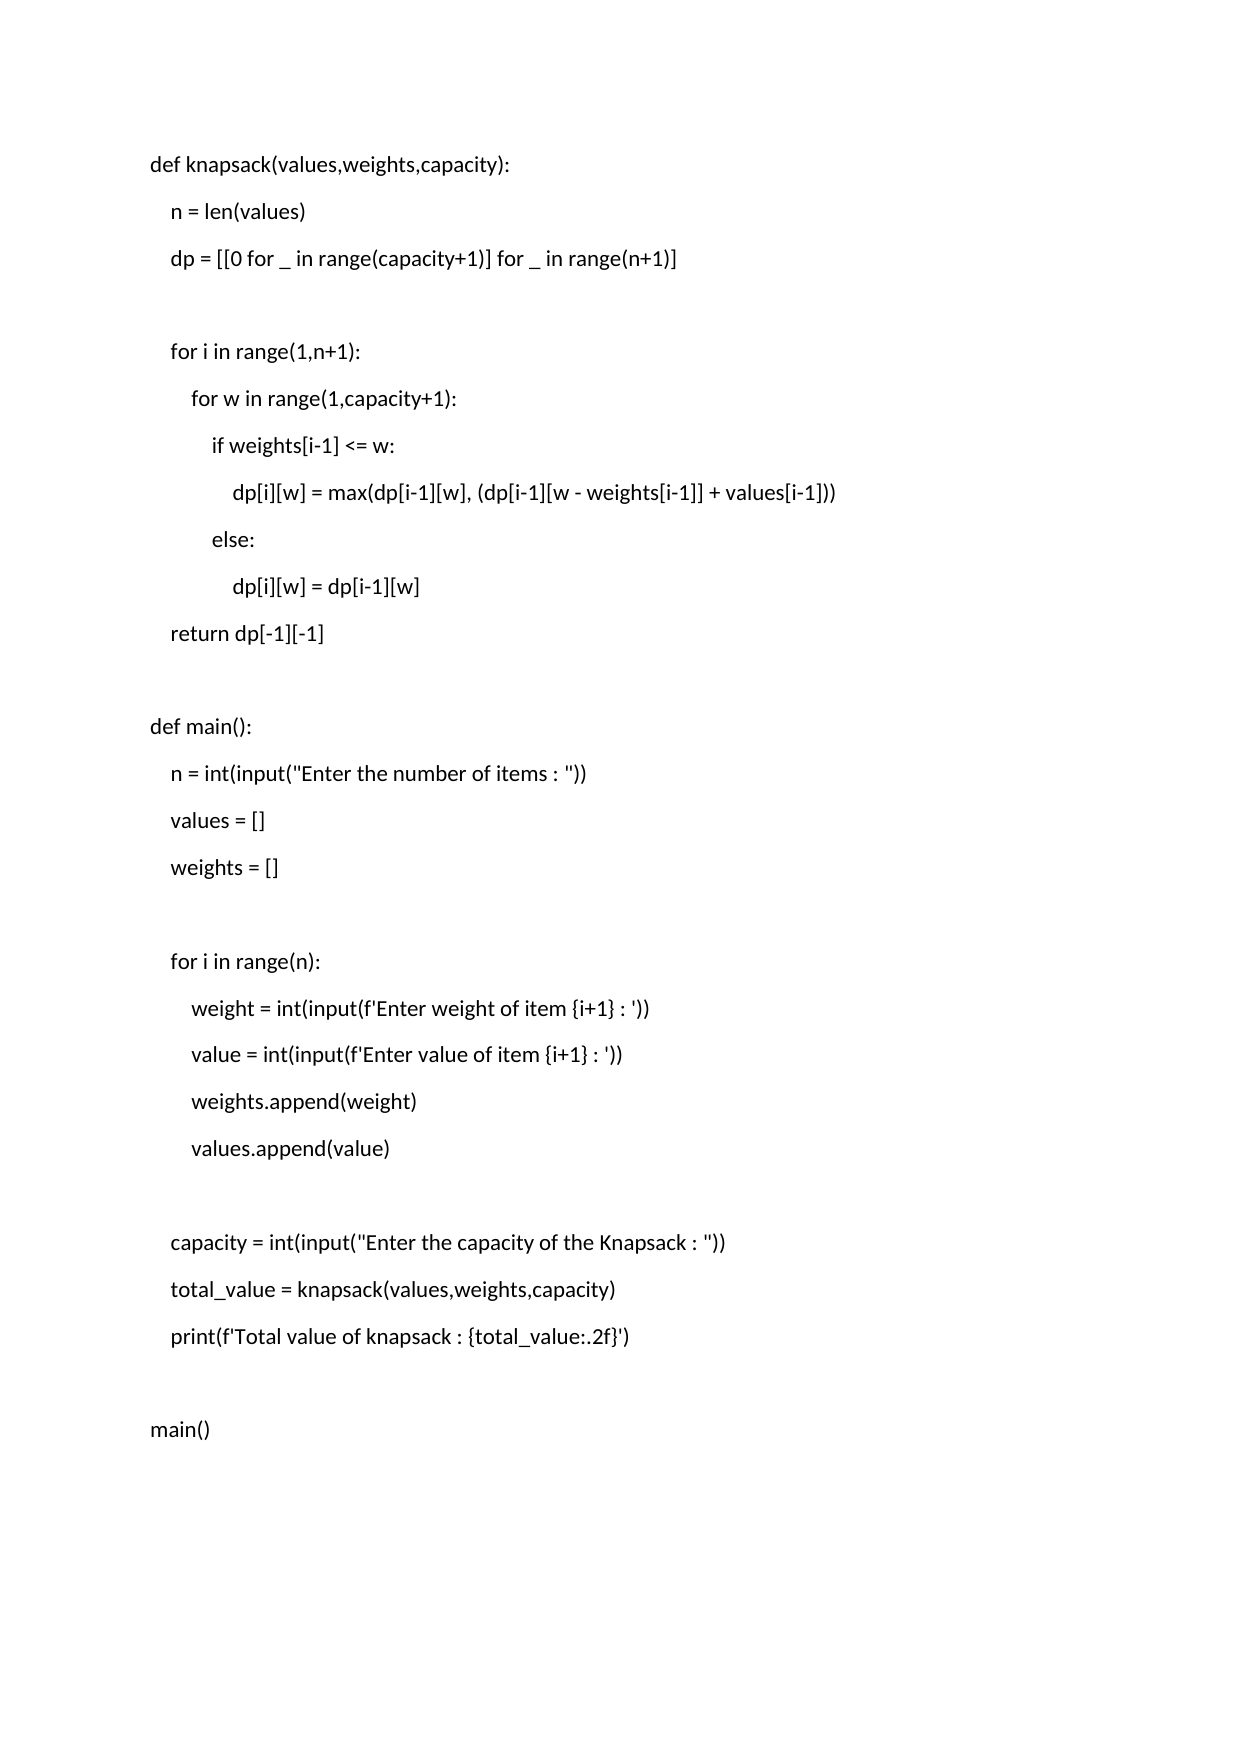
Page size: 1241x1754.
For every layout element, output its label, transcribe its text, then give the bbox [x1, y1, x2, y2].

text values.append(value) [150, 1134, 1090, 1162]
text weights = [] [150, 853, 1090, 881]
text weight = int(input(f'Enter weight of item {i+1} : ')) [150, 994, 1090, 1022]
text capacity = int(input("Enter the capacity of the Knapsack : ")) [150, 1228, 1090, 1256]
text total_value = knapsack(values,weights,capacity) [150, 1275, 1090, 1303]
text dp[i][w] = dp[i-1][w] [150, 572, 1090, 600]
text for w in range(1,capacity+1): [150, 384, 1090, 412]
text values = [] [150, 806, 1090, 834]
text dp[i][w] = max(dp[i-1][w], (dp[i-1][w - weights[i-1]] + values[i-1])) [150, 478, 1090, 506]
text weights.append(weight) [150, 1087, 1090, 1116]
text for i in range(1,n+1): [150, 337, 1090, 366]
text main() [150, 1416, 1090, 1444]
text value = int(input(f'Enter value of item {i+1} : ')) [150, 1041, 1090, 1069]
text if weights[i-1] <= w: [150, 431, 1090, 459]
text n = len(values) [150, 197, 1090, 225]
text else: [150, 525, 1090, 553]
text n = int(input("Enter the number of items : ")) [150, 759, 1090, 787]
text return dp[-1][-1] [150, 619, 1090, 647]
text def main(): [150, 712, 1090, 741]
text print(f'Total value of knapsack : {total_value:.2f}') [150, 1322, 1090, 1350]
text for i in range(n): [150, 947, 1090, 975]
text def knapsack(values,weights,capacity): [150, 150, 1090, 178]
text dp = [[0 for _ in range(capacity+1)] for _ in range(n+1)] [150, 244, 1090, 272]
